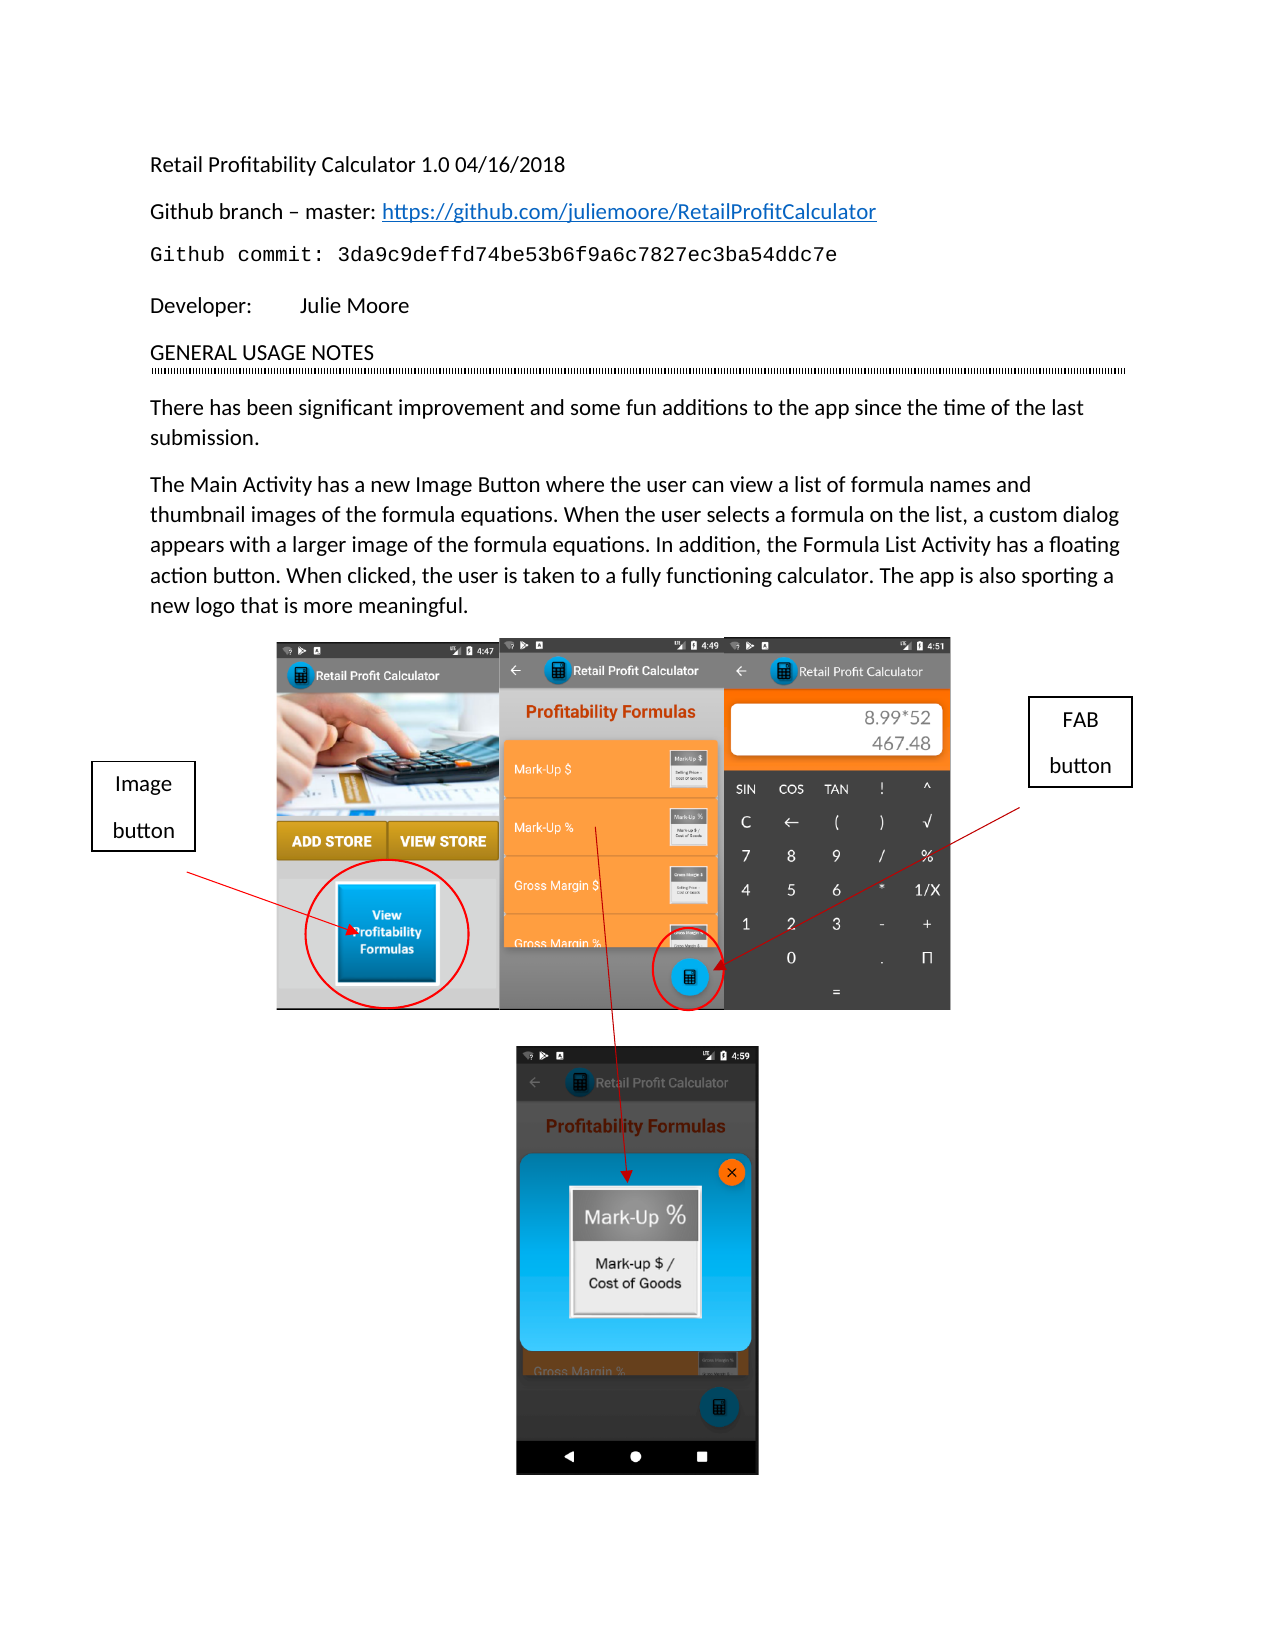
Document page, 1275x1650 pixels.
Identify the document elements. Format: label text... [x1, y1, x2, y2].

picture [654, 930, 722, 1009]
picture [366, 927, 379, 936]
picture [276, 905, 380, 1010]
text Retail Profitability Calculator 1.0 04/16/2018 [150, 150, 1125, 178]
picture [408, 928, 414, 936]
text GENERAL USAGE NOTES [150, 338, 1125, 374]
picture [276, 637, 951, 1010]
picture [373, 911, 379, 919]
picture [379, 911, 400, 919]
text Github commit: 3da9c9deffd74be53b6f9a6c7827ec3ba54ddc7e [150, 244, 1125, 267]
picture [403, 947, 413, 953]
text The Main Activity has a new Image Button where the user can view a list of formula names and thumbnail images of the formula equations. When the user selects a formula on the list, a custom dialog appears with a larger image of the formula equations. In addition, the Formula List Activity has a floating action button. When clicked, the user is taken to a fully functioning calculator. The app is also sporting a new logo that is more meaningful. [150, 470, 1125, 619]
picture [398, 927, 405, 936]
picture [369, 944, 403, 953]
text Developer: Julie Moore [150, 291, 1125, 319]
text There has been significant improvement and some fun additions to the app since the time of the last submission. [150, 393, 1125, 451]
picture [516, 1046, 759, 1475]
picture [386, 928, 398, 936]
picture [307, 861, 467, 1007]
picture [358, 929, 364, 936]
text Github branch – master: https://github.com/juliemoore/RetailProfitCalculator [150, 197, 1125, 225]
picture [700, 846, 951, 1010]
picture [719, 1159, 745, 1185]
